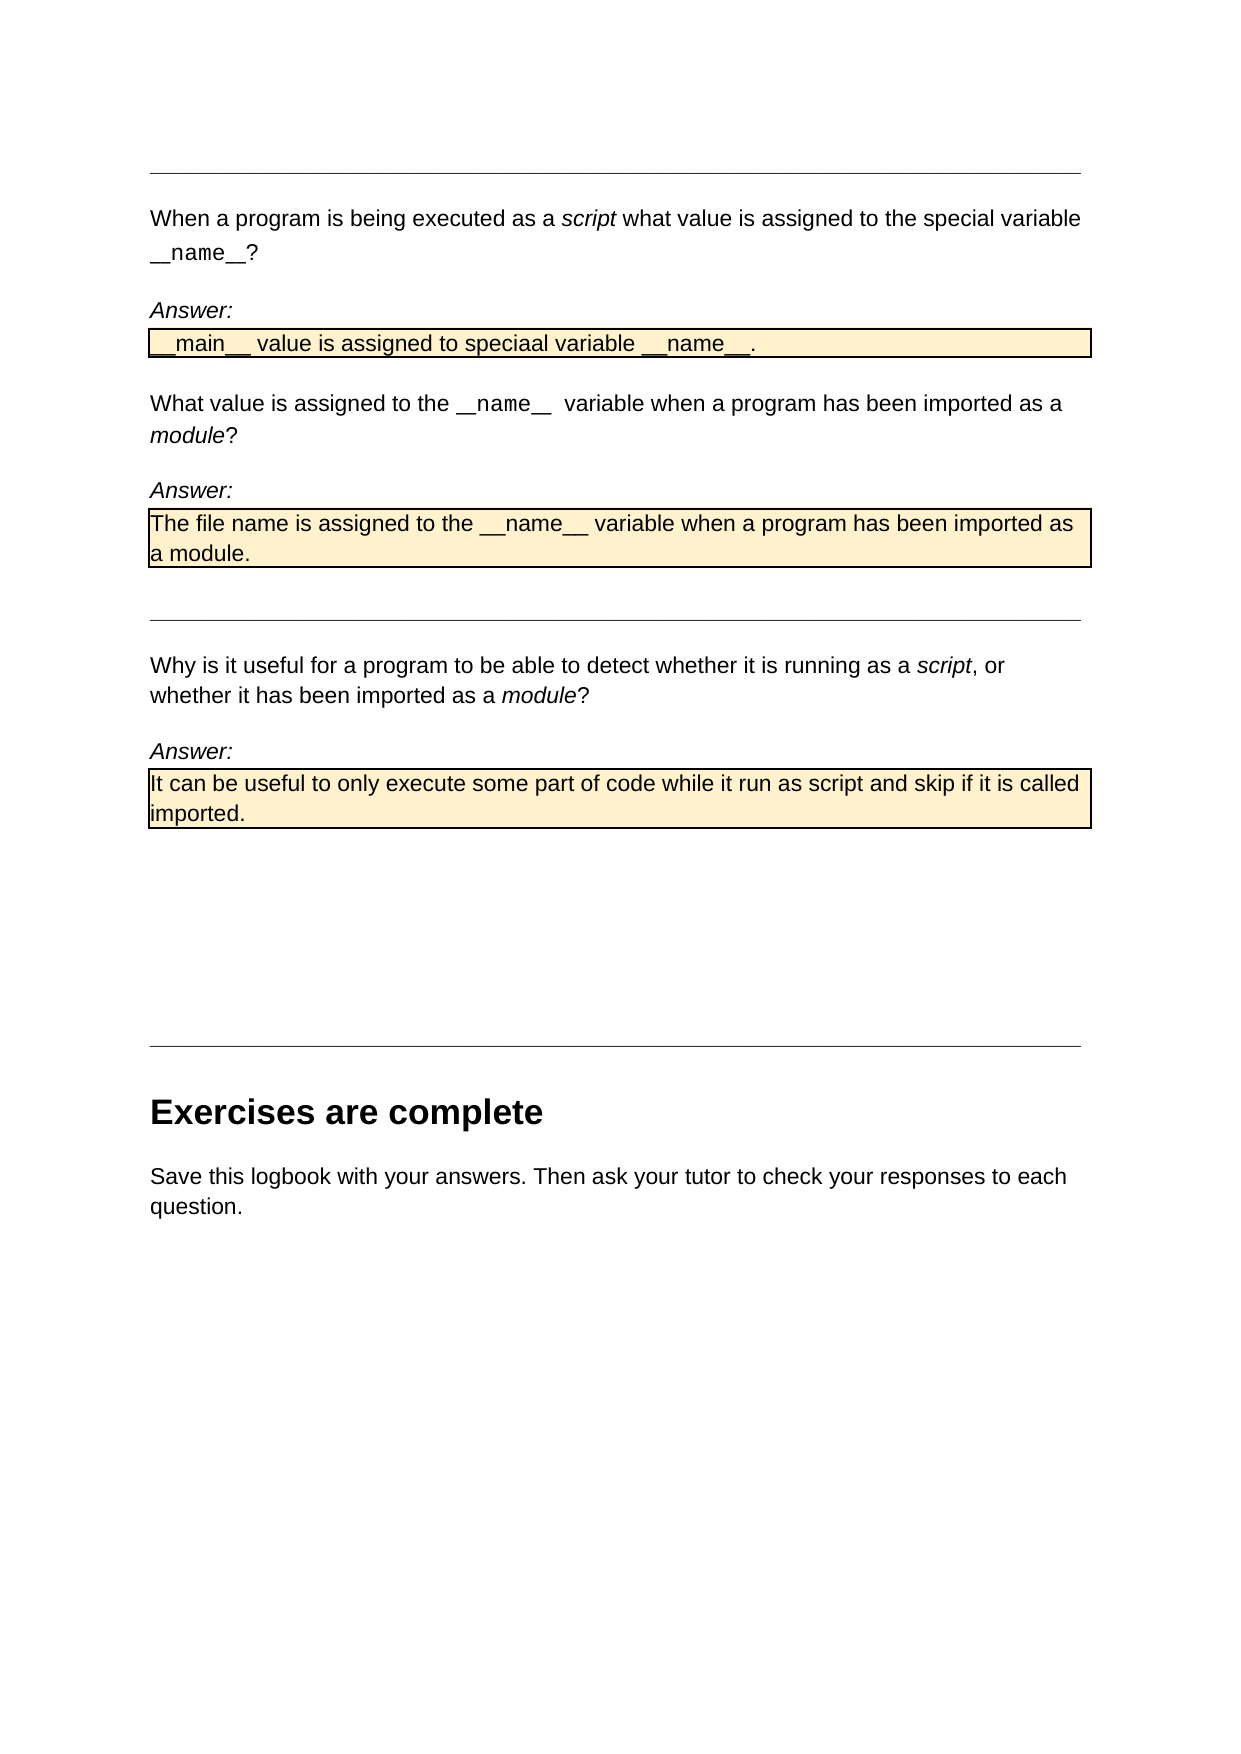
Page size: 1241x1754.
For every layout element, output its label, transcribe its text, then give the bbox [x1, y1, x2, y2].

text It can be useful to only execute some part of code while it run as script and skip if it is called imported. [150, 770, 1090, 827]
text Save this logbook with your answers. Then ask your tutor to check your responses to each question. [150, 1163, 1090, 1219]
text _________________________________________________________________________ [150, 597, 1090, 623]
subtitle Exercises are complete [150, 1091, 1090, 1132]
text The file name is assigned to the __name__ variable when a program has been imported as a module. [150, 510, 1090, 566]
text Why is it useful for a program to be able to detect whether it is running as a script, or whether it has been imported as a module? [150, 652, 1090, 709]
text _________________________________________________________________________ [150, 1023, 1090, 1049]
text When a program is being executed as a script what value is assigned to the special variable __name__? [150, 205, 1090, 268]
text What value is assigned to the __name__ variable when a program has been imported as a module? [150, 387, 1090, 448]
text Answer: [150, 477, 1090, 504]
text Answer: [150, 738, 1090, 764]
text __main__ value is assigned to speciaal variable __name__. [150, 330, 1090, 356]
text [150, 150, 1090, 176]
text Answer: [150, 297, 1090, 324]
